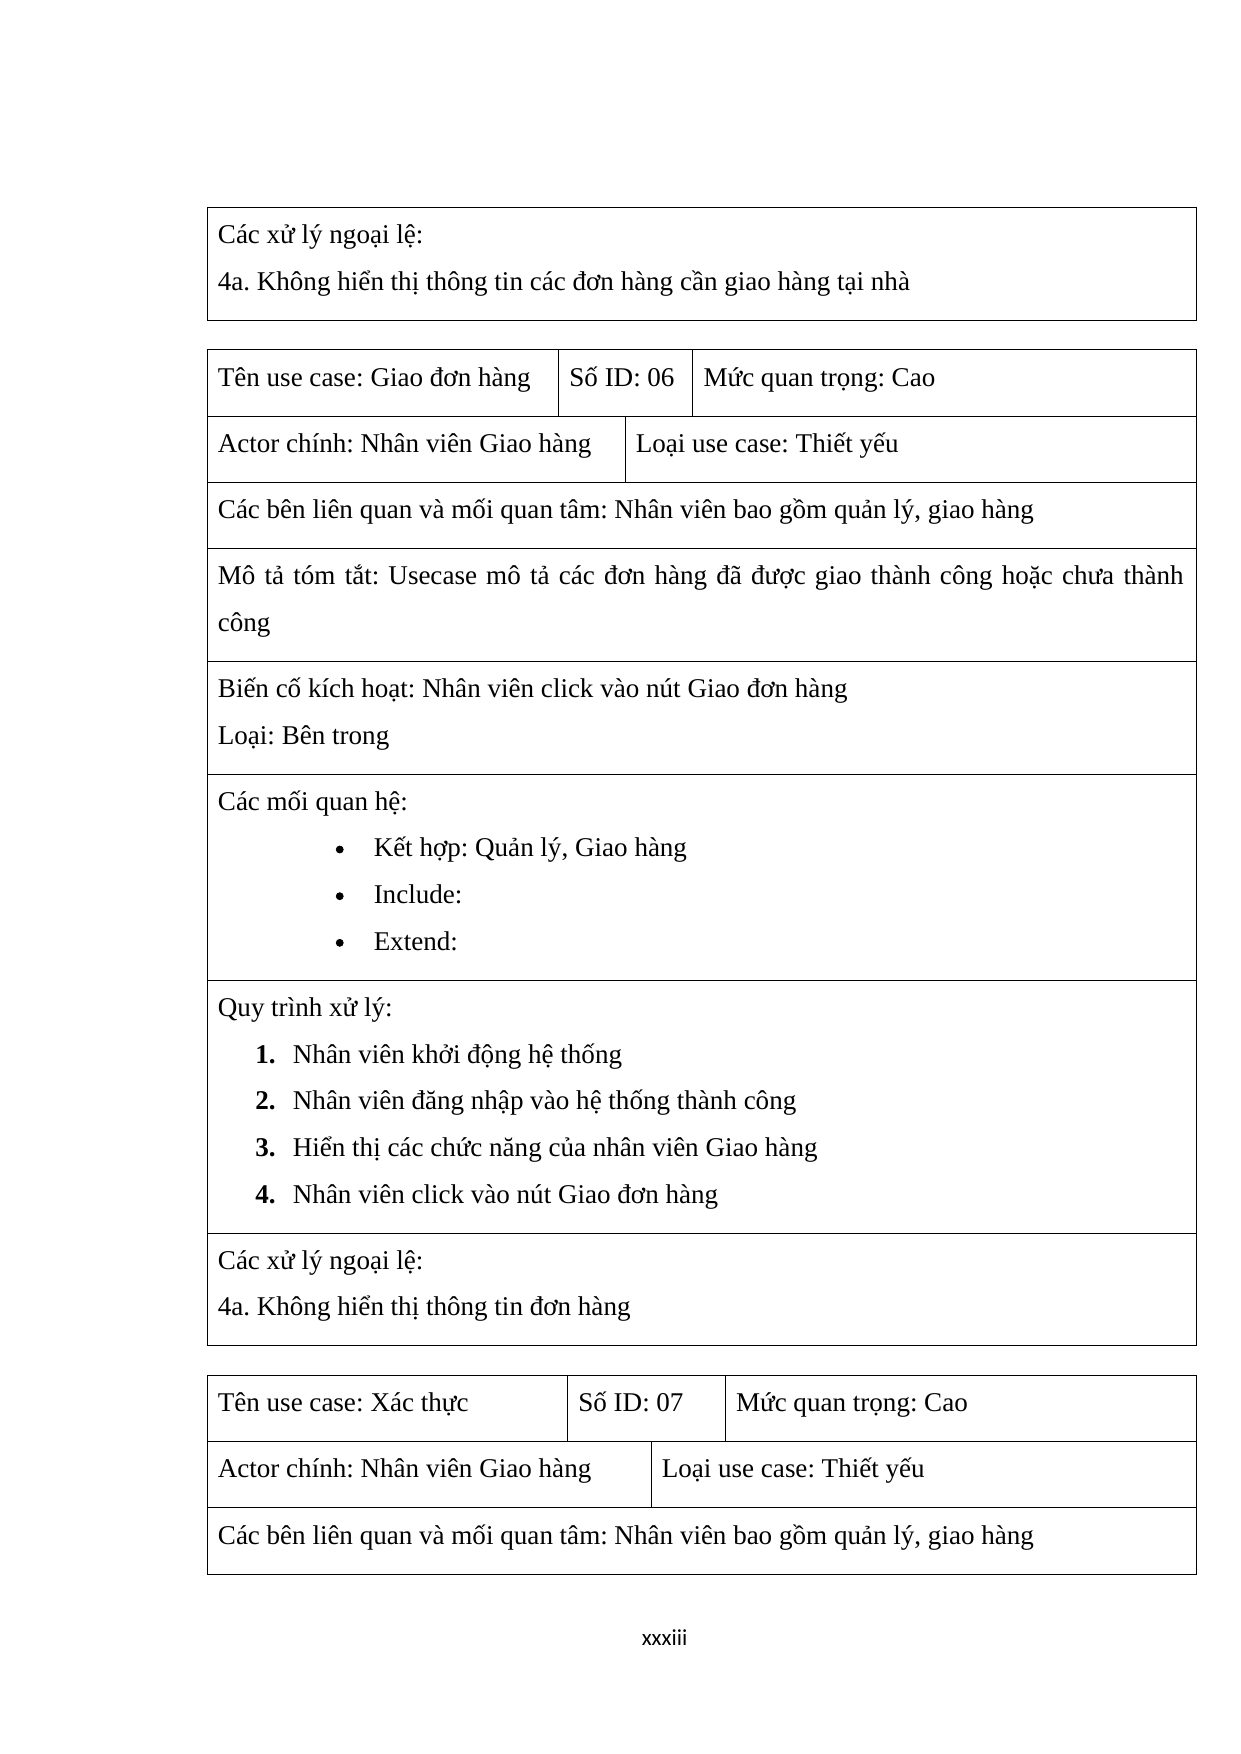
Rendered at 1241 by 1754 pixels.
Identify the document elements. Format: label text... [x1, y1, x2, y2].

table_header Tên use case: Xác thực [208, 1376, 567, 1441]
table_header Số ID: 07 [568, 1376, 725, 1441]
table_cell Biến cố kích hoạt: Nhân viên click vào nút Giao đơn hàng Loại: Bên trong [208, 662, 1196, 773]
table_header Mức quan trọng: Cao [693, 350, 1196, 416]
table_cell Loại use case: Thiết yếu [626, 417, 1196, 482]
table_cell Actor chính: Nhân viên Giao hàng [208, 1442, 651, 1507]
table_header Tên use case: Giao đơn hàng [208, 350, 558, 416]
table_cell Các bên liên quan và mối quan tâm: Nhân viên bao gồm quản lý, giao hàng [208, 483, 1196, 548]
table_cell Quy trình xử lý: Nhân viên khởi động hệ thống Nhân viên đăng nhập vào hệ thống thành công Hiển thị các chức năng của nhân viên Giao hàng Nhân viên click vào nút Giao đơn hàng [208, 981, 1196, 1232]
table_header Số ID: 06 [559, 350, 692, 416]
table_cell Các bên liên quan và mối quan tâm: Nhân viên bao gồm quản lý, giao hàng [208, 1508, 1196, 1573]
table_cell Actor chính: Nhân viên Giao hàng [208, 417, 625, 482]
table_cell Các mối quan hệ: Kết hợp: Quản lý, Giao hàng Include: Extend: [208, 775, 1196, 979]
table_cell Loại use case: Thiết yếu [652, 1442, 1196, 1507]
table_cell Các xử lý ngoại lệ: 4a. Không hiển thị thông tin đơn hàng [208, 1234, 1196, 1345]
table_header Mức quan trọng: Cao [726, 1376, 1196, 1441]
table_cell Các xử lý ngoại lệ: 4a. Không hiển thị thông tin các đơn hàng cần giao hàng tại nhà [208, 208, 1196, 319]
table_cell Mô tả tóm tắt: Usecase mô tả các đơn hàng đã được giao thành công hoặc chưa thành công [208, 549, 1196, 661]
